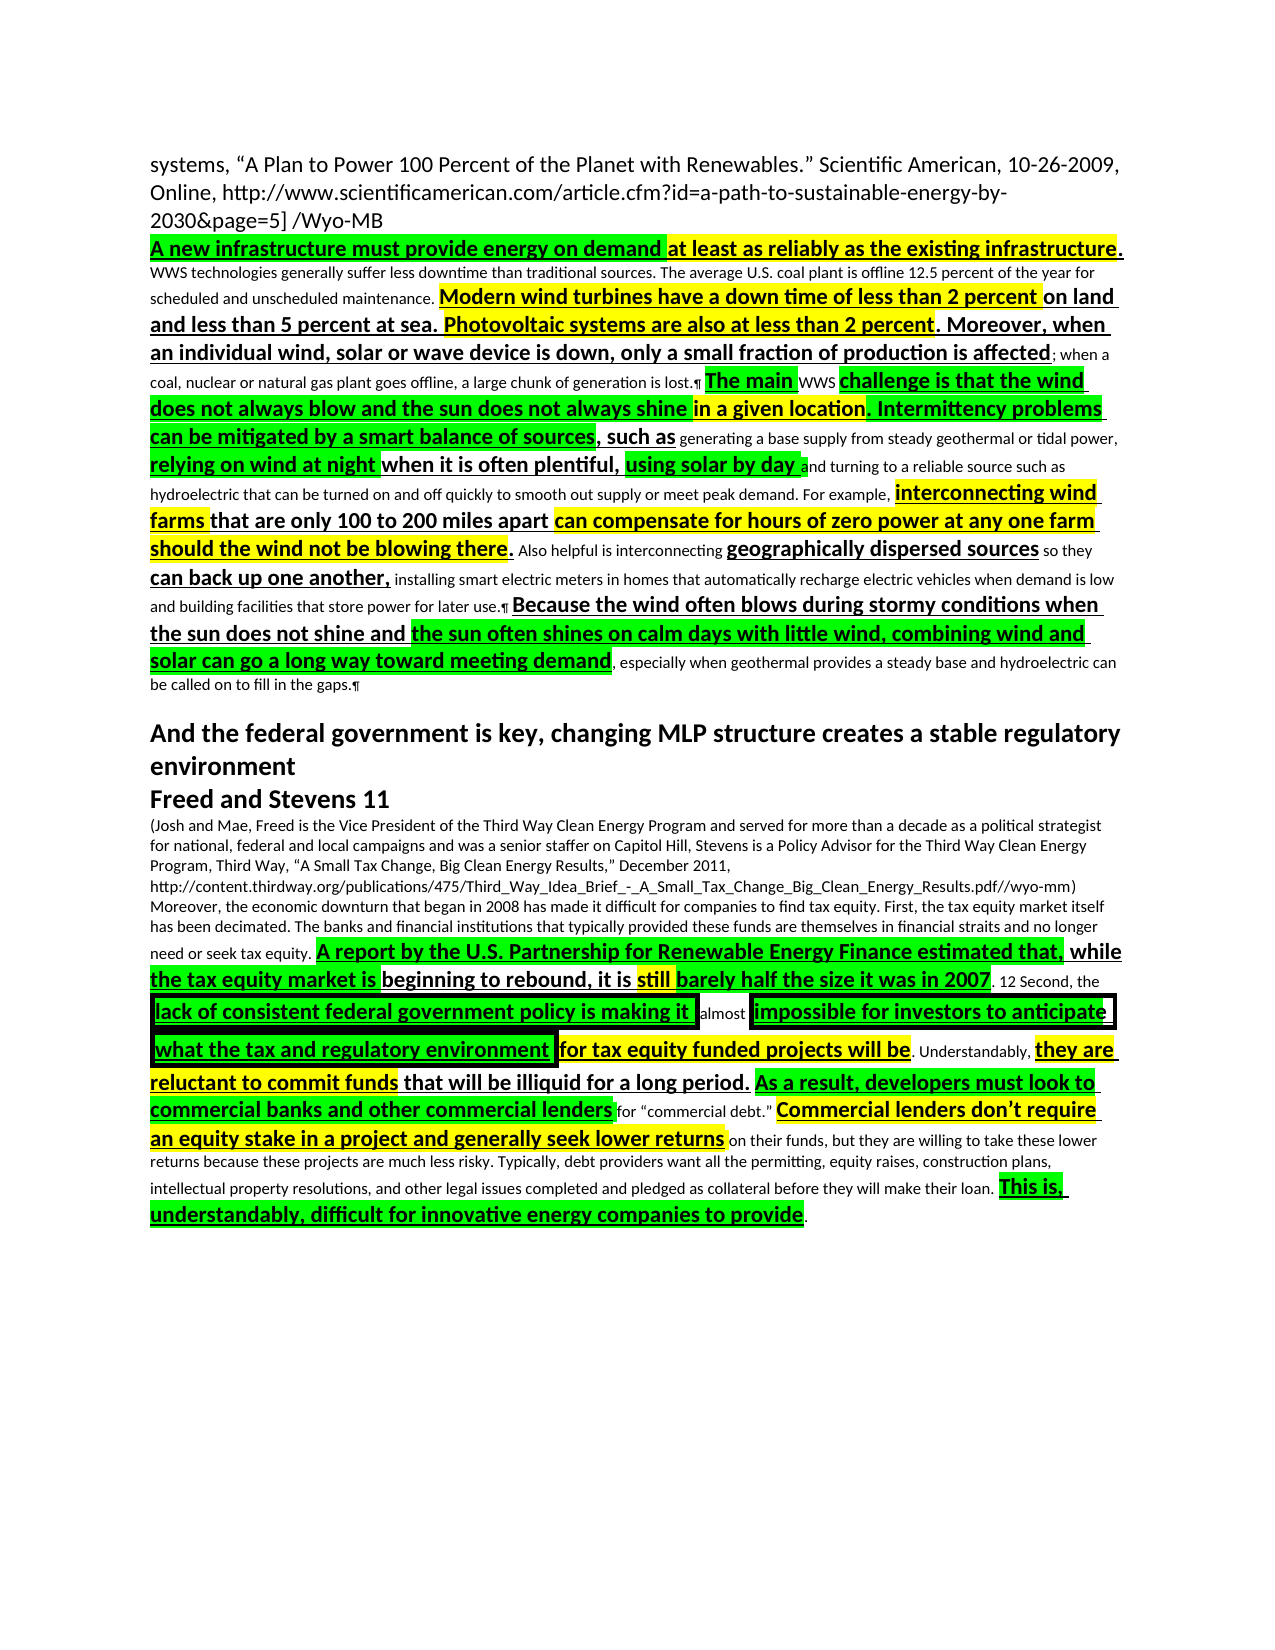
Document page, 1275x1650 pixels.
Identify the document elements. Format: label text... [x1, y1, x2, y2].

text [150, 150, 1125, 234]
text And the federal government is key, changing MLP structure creates a stable regulatory environment [150, 716, 1125, 782]
text Freed and Stevens 11 [150, 782, 1125, 815]
text Moreover, the economic downturn that began in 2008 has made it difficult for companies to find tax equity. First, the tax equity market itself has been decimated. The banks and financial institutions that typically provided these funds are themselves in financial straits and no longer need or seek tax equity. A report by the U.S. Partnership for Renewable Energy Finance estimated that, while the tax equity market is beginning to rebound, it is still barely half the size it was in 2007. 12 Second, the lack of consistent federal government policy is making it almost impossible for investors to anticipate what the tax and regulatory environment for tax equity funded projects will be. Understandably, they are reluctant to commit funds that will be illiquid for a long period. As a result, developers must look to commercial banks and other commercial lenders for “commercial debt.” Commercial lenders don’t require an equity stake in a project and generally seek lower returns on their funds, but they are willing to take these lower returns because these projects are much less risky. Typically, debt providers want all the permitting, equity raises, construction plans, intellectual property resolutions, and other legal issues completed and pledged as collateral before they will make their loan. This is, understandably, difficult for innovative energy companies to provide. [150, 896, 1125, 1228]
text A new infrastructure must provide energy on demand at least as reliably as the existing infrastructure. WWS technologies generally suffer less downtime than traditional sources. The average U.S. coal plant is offline 12.5 percent of the year for scheduled and unscheduled maintenance. Modern wind turbines have a down time of less than 2 percent on land and less than 5 percent at sea. Photovoltaic systems are also at less than 2 percent. Moreover, when an individual wind, solar or wave device is down, only a small fraction of production is affected; when a coal, nuclear or natural gas plant goes offline, a large chunk of generation is lost.¶ The main WWS challenge is that the wind does not always blow and the sun does not always shine in a given location. Intermittency problems can be mitigated by a smart balance of sources, such as generating a base supply from steady geothermal or tidal power, relying on wind at night when it is often plentiful, using solar by day and turning to a reliable source such as hydroelectric that can be turned on and off quickly to smooth out supply or meet peak demand. For example, interconnecting wind farms that are only 100 to 200 miles apart can compensate for hours of zero power at any one farm should the wind not be blowing there. Also helpful is interconnecting geographically dispersed sources so they can back up one another, installing smart electric meters in homes that automatically recharge electric vehicles when demand is low and building facilities that store power for later use.¶ Because the wind often blows during stormy conditions when the sun does not shine and the sun often shines on calm days with little wind, combining wind and solar can go a long way toward meeting demand, especially when geothermal provides a steady base and hydroelectric can be called on to fill in the gaps.¶ [150, 234, 1125, 695]
text (Josh and Mae, Freed is the Vice President of the Third Way Clean Energy Program and served for more than a decade as a political strategist for national, federal and local campaigns and was a senior staffer on Capitol Hill, Stevens is a Policy Advisor for the Third Way Clean Energy Program, Third Way, “A Small Tax Change, Big Clean Energy Results,” December 2011, http://content.thirdway.org/publications/475/Third_Way_Idea_Brief_-_A_Small_Tax_Change_Big_Clean_Energy_Results.pdf//wyo-mm) [150, 815, 1125, 896]
